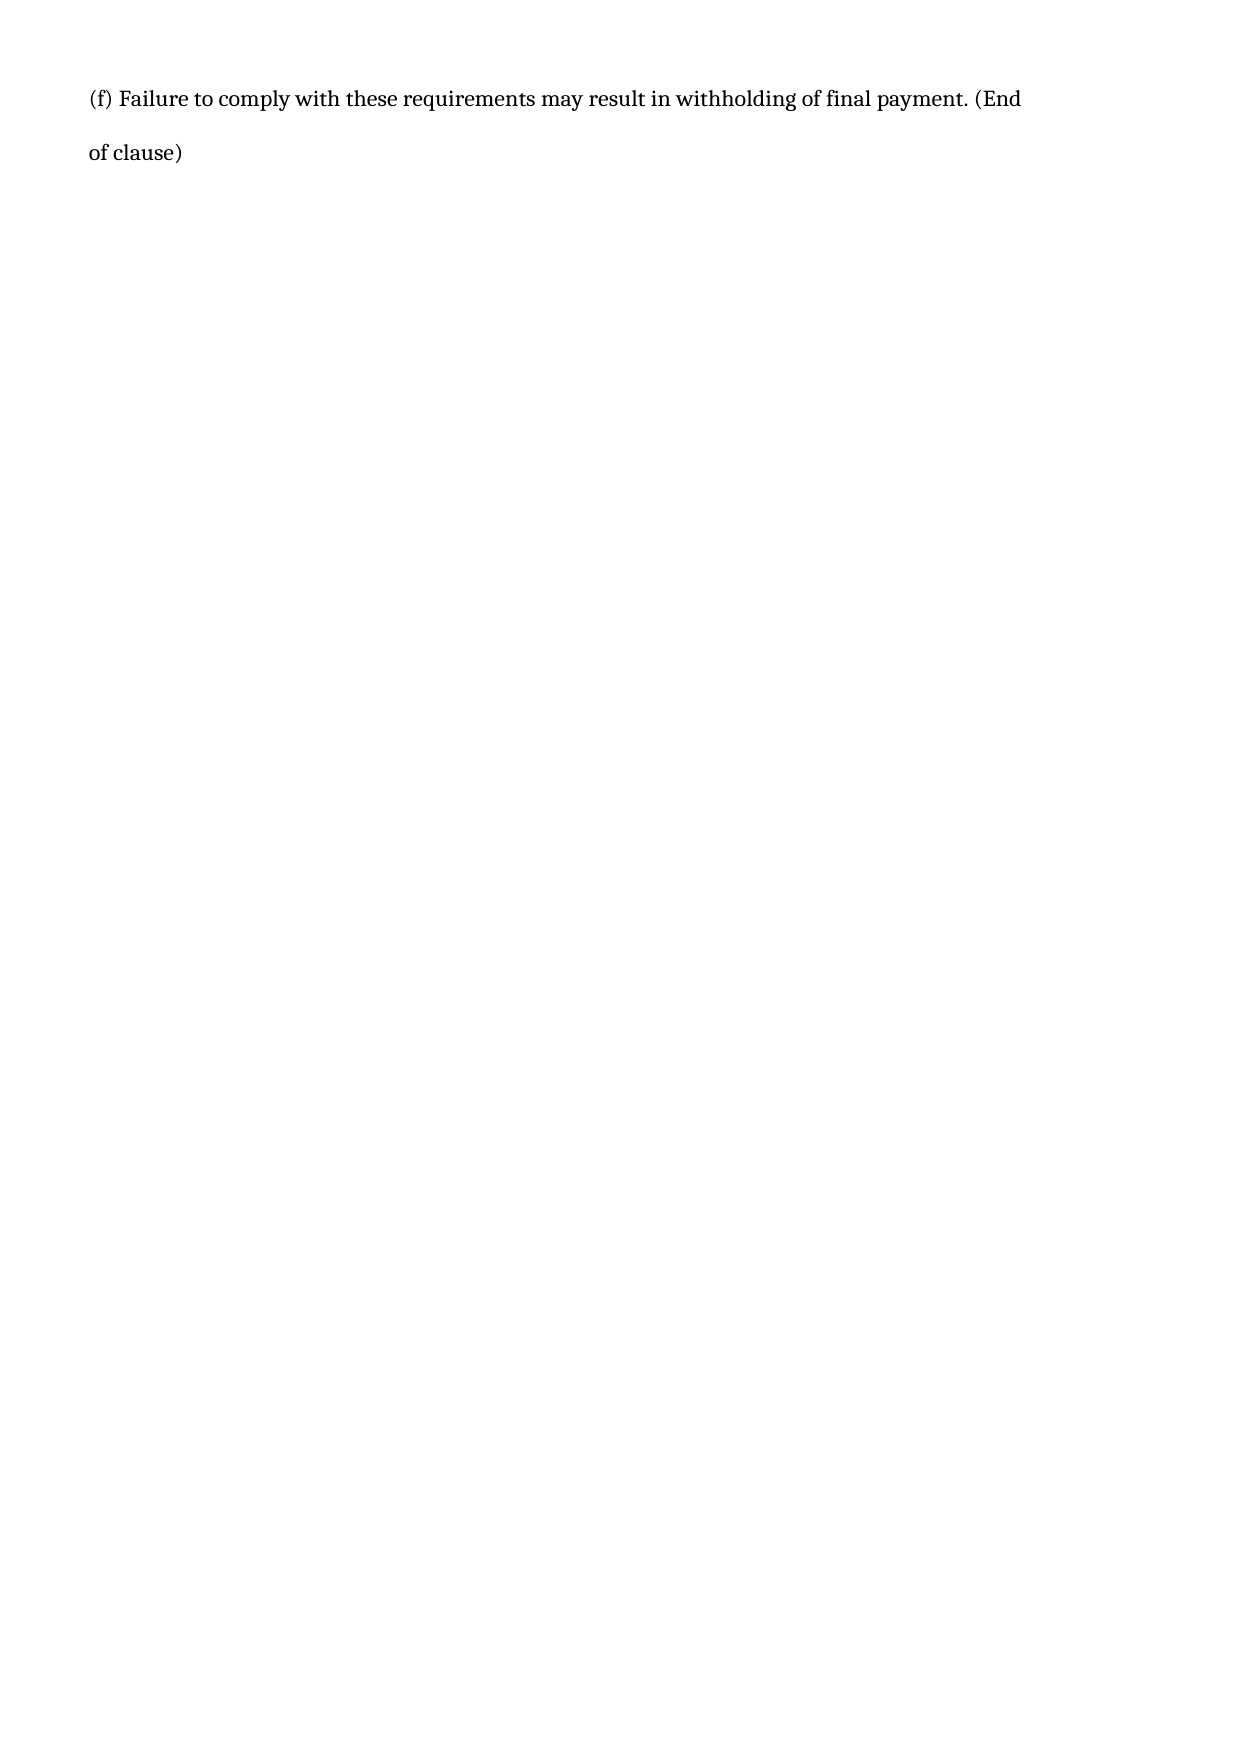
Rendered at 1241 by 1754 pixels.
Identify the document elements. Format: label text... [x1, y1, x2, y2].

list Failure to comply with these requirements may result in withholding of final payment. (End of clause) [88, 85, 1024, 167]
